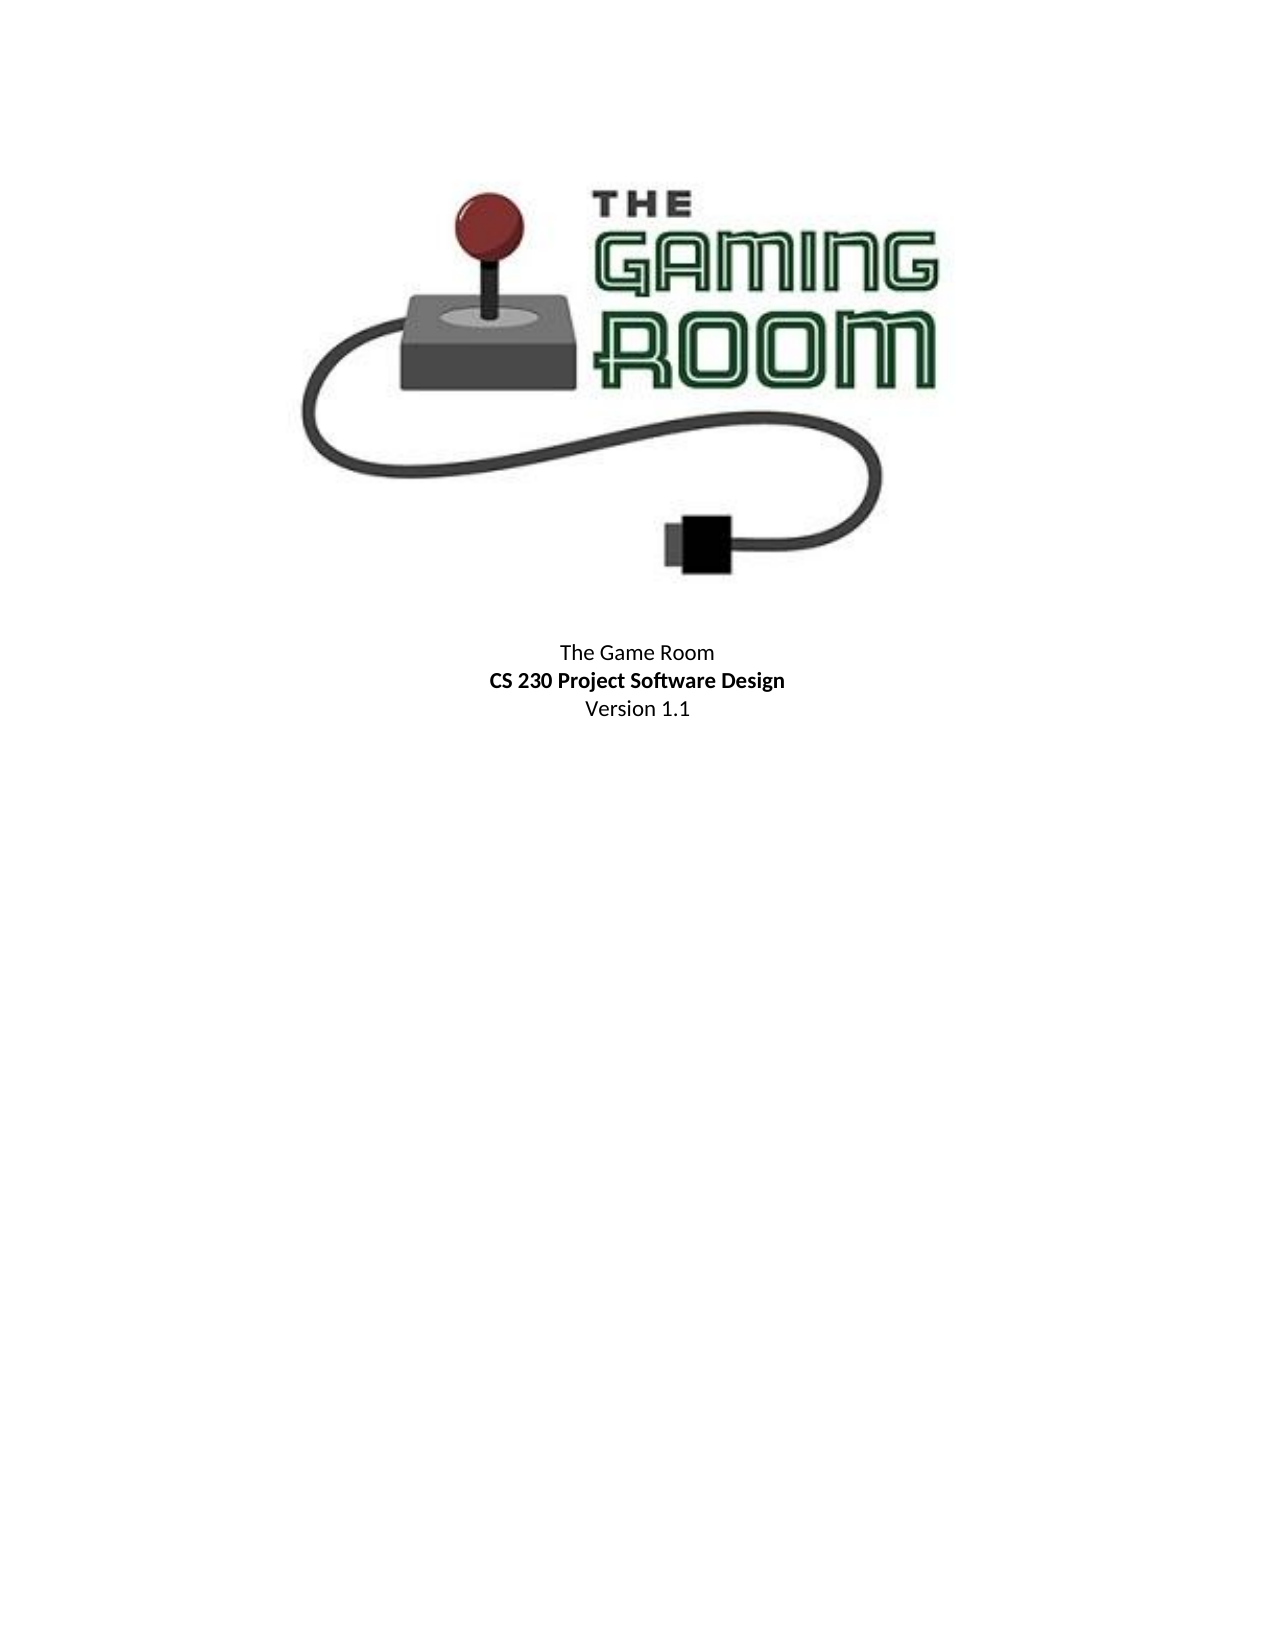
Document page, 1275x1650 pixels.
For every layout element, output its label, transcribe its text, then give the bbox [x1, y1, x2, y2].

picture [220, 150, 1055, 611]
text Version 1.1 [150, 694, 1125, 722]
subtitle CS 230 Project Software Design [150, 666, 1125, 694]
title The Game Room [150, 638, 1125, 666]
